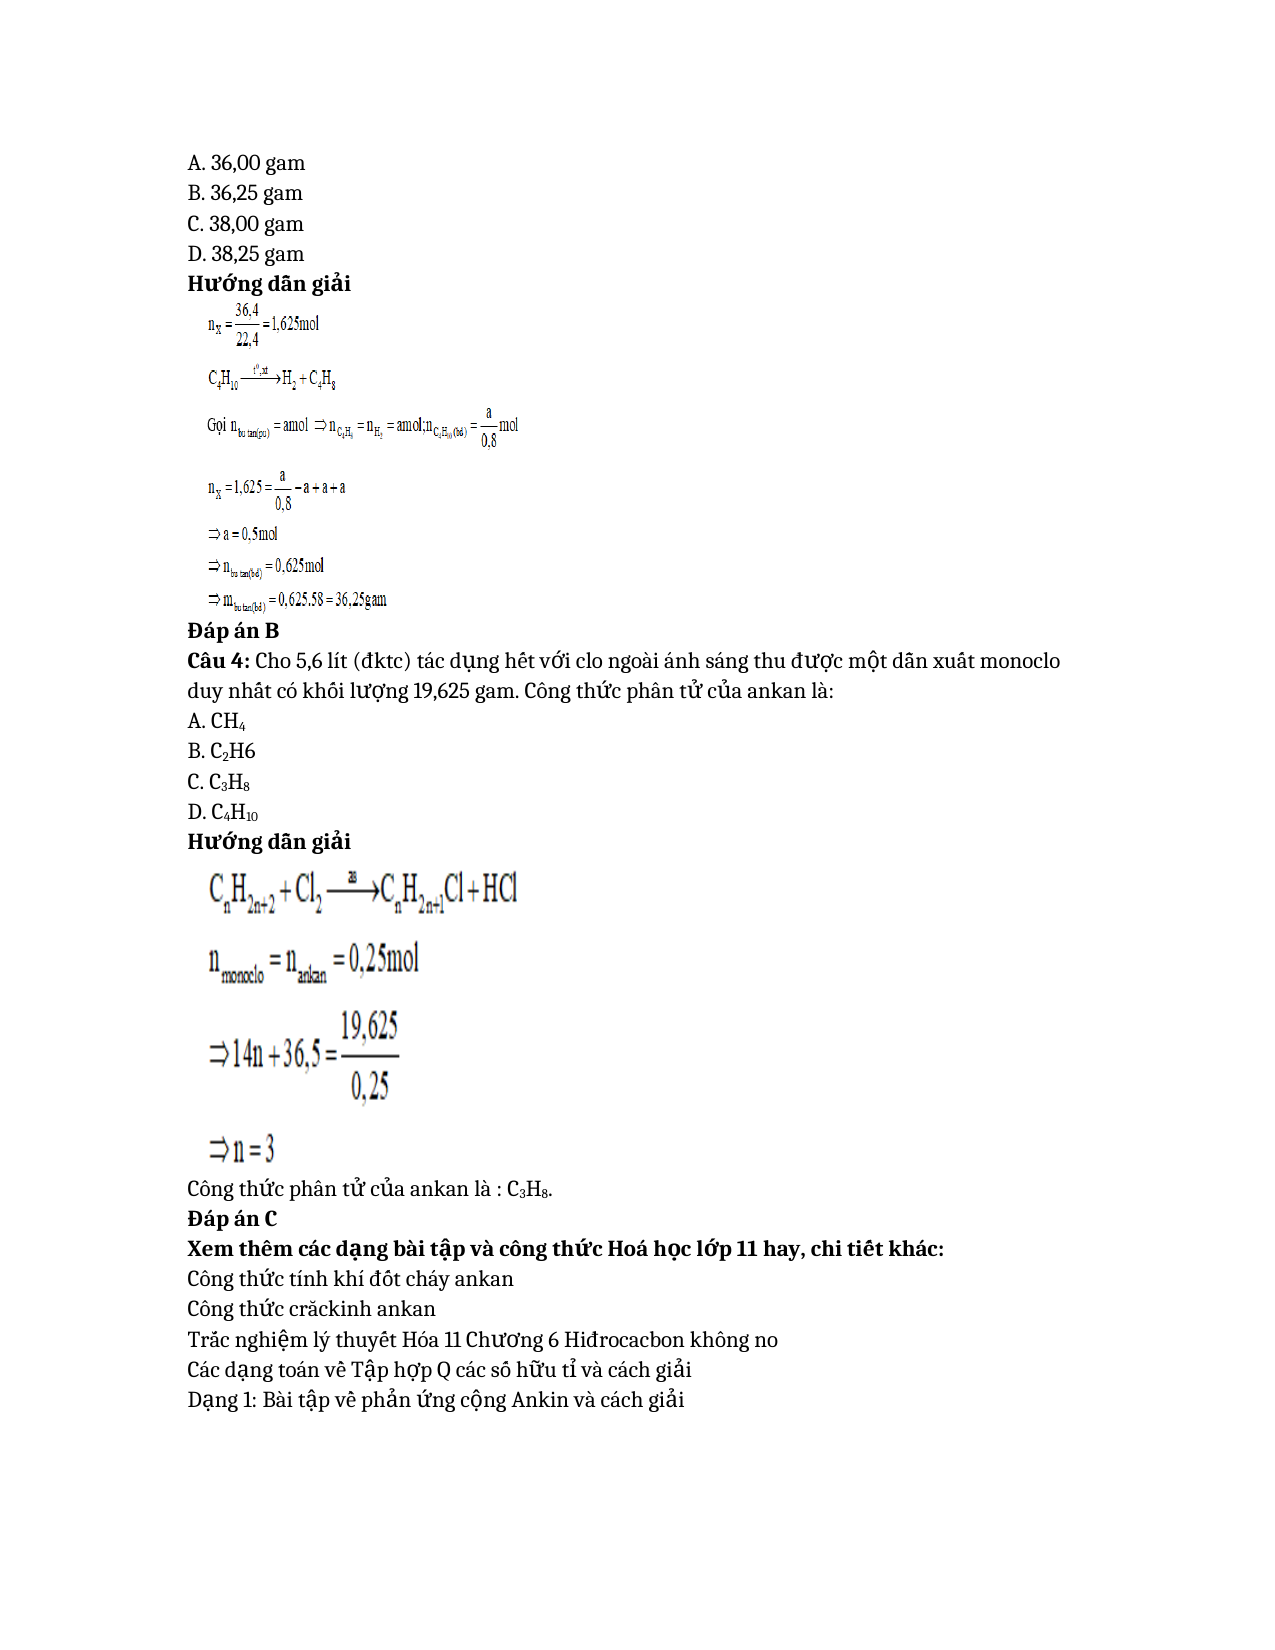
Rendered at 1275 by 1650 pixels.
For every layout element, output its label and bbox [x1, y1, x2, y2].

picture [206, 301, 519, 614]
text [187, 150, 1087, 1443]
picture [206, 859, 519, 1172]
